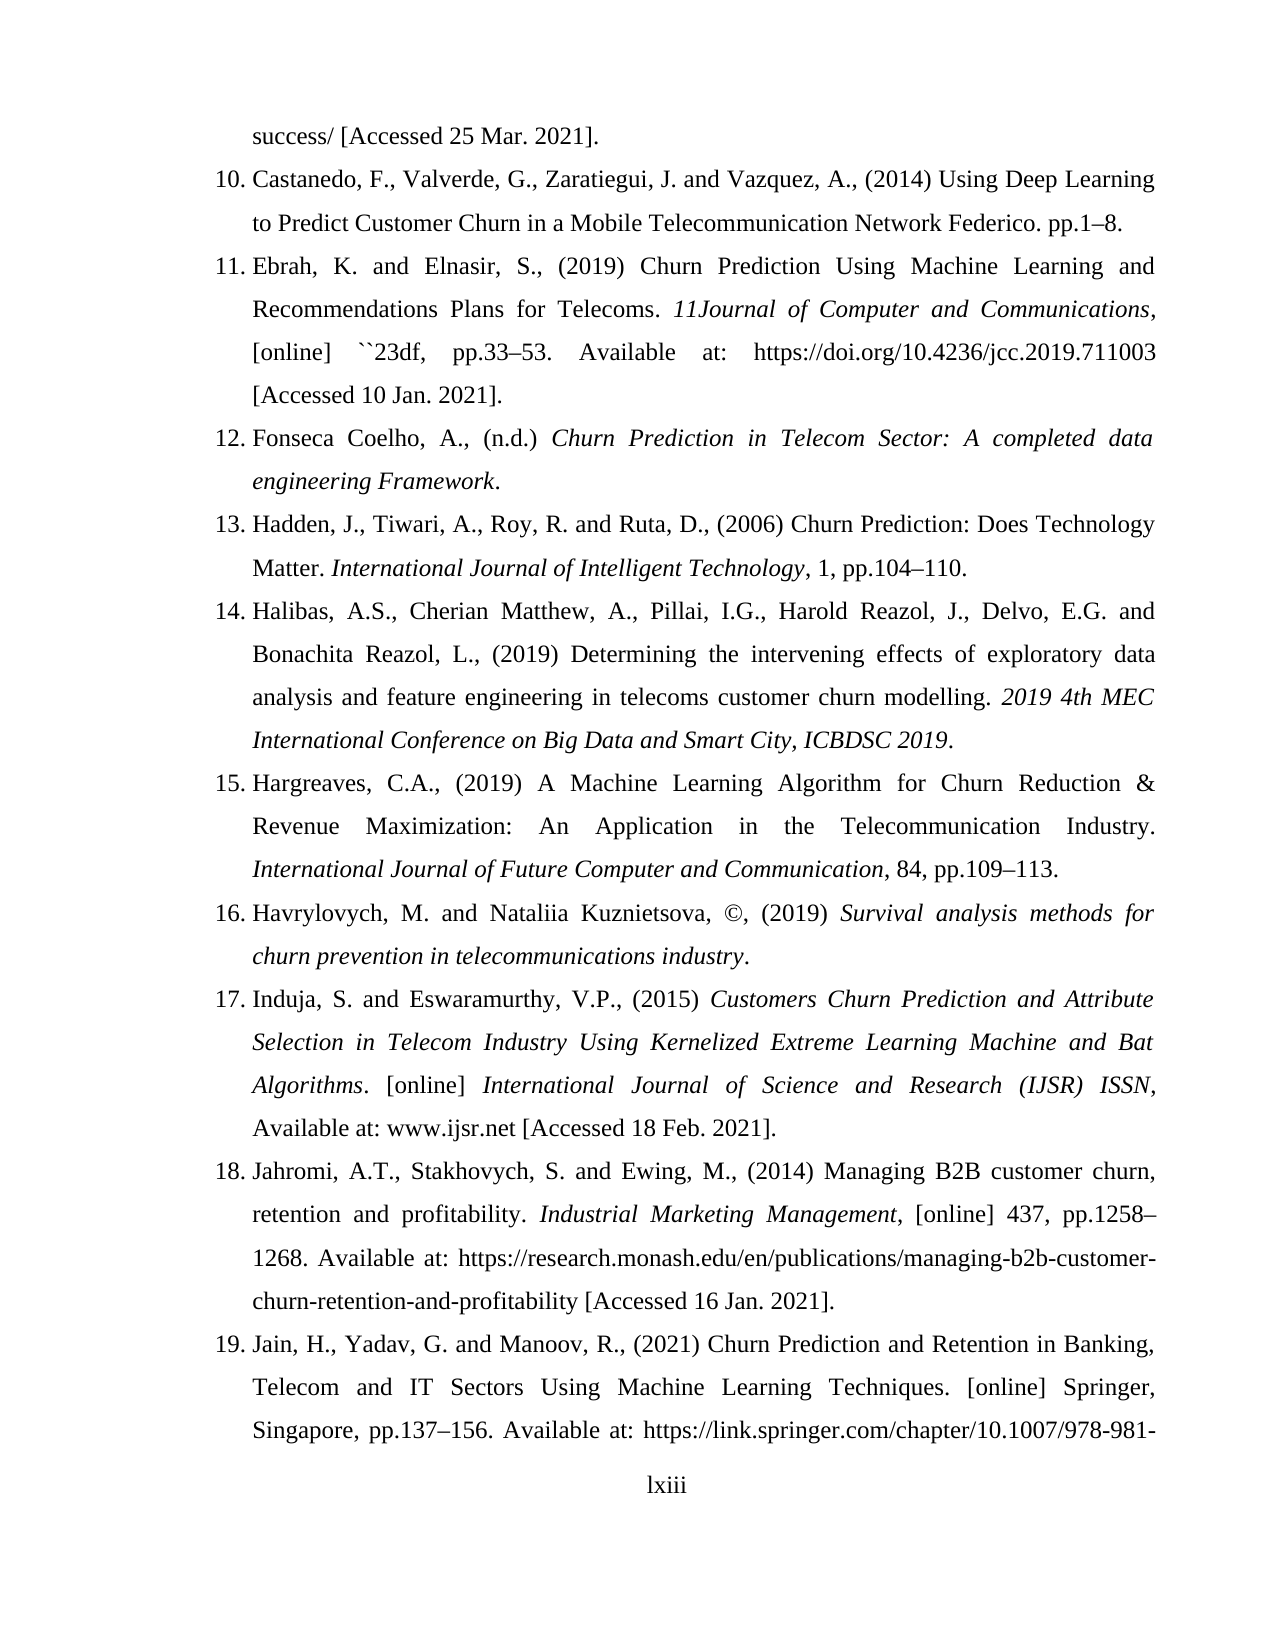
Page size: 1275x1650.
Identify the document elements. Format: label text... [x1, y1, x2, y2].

list Jahromi, A.T., Stakhovych, S. and Ewing, M., (2014) Managing B2B customer churn, retention and profitability. Industrial Marketing Management, [online] 437, pp.1258–1268. Available at: https://research.monash.edu/en/publications/managing-b2b-customer-churn-retention-and-profitability [Accessed 16 Jan. 2021]. [214, 1156, 1156, 1314]
list Induja, S. and Eswaramurthy, V.P., (2015) Customers Churn Prediction and Attribute Selection in Telecom Industry Using Kernelized Extreme Learning Machine and Bat Algorithms. [online] International Journal of Science and Research (IJSR) ISSN, Available at: www.ijsr.net [Accessed 18 Feb. 2021]. [214, 984, 1156, 1142]
list Castanedo, F., Valverde, G., Zaratiegui, J. and Vazquez, A., (2014) Using Deep Learning to Predict Customer Churn in a Mobile Telecommunication Network Federico. pp.1–8. [214, 164, 1156, 236]
list Hadden, J., Tiwari, A., Roy, R. and Ruta, D., (2006) Churn Prediction: Does Technology Matter. International Journal of Intelligent Technology, 1, pp.104–110. [214, 509, 1156, 581]
list Fonseca Coelho, A., (n.d.) Churn Prediction in Telecom Sector: A completed data engineering Framework. [214, 423, 1156, 495]
list Hargreaves, C.A., (2019) A Machine Learning Algorithm for Churn Reduction & Revenue Maximization: An Application in the Telecommunication Industry. International Journal of Future Computer and Communication, 84, pp.109–113. [214, 768, 1156, 883]
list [214, 121, 1156, 150]
list Ebrah, K. and Elnasir, S., (2019) Churn Prediction Using Machine Learning and Recommendations Plans for Telecoms. 11Journal of Computer and Communications, [online] ``23df, pp.33–53. Available at: https://doi.org/10.4236/jcc.2019.711003 [Accessed 10 Jan. 2021]. [214, 251, 1156, 409]
list Havrylovych, M. and Nataliia Kuznietsova, ©, (2019) Survival analysis methods for churn prevention in telecommunications industry. [214, 898, 1156, 969]
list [214, 1329, 1156, 1444]
list Halibas, A.S., Cherian Matthew, A., Pillai, I.G., Harold Reazol, J., Delvo, E.G. and Bonachita Reazol, L., (2019) Determining the intervening effects of exploratory data analysis and feature engineering in telecoms customer churn modelling. 2019 4th MEC International Conference on Big Data and Smart City, ICBDSC 2019. [214, 596, 1156, 754]
